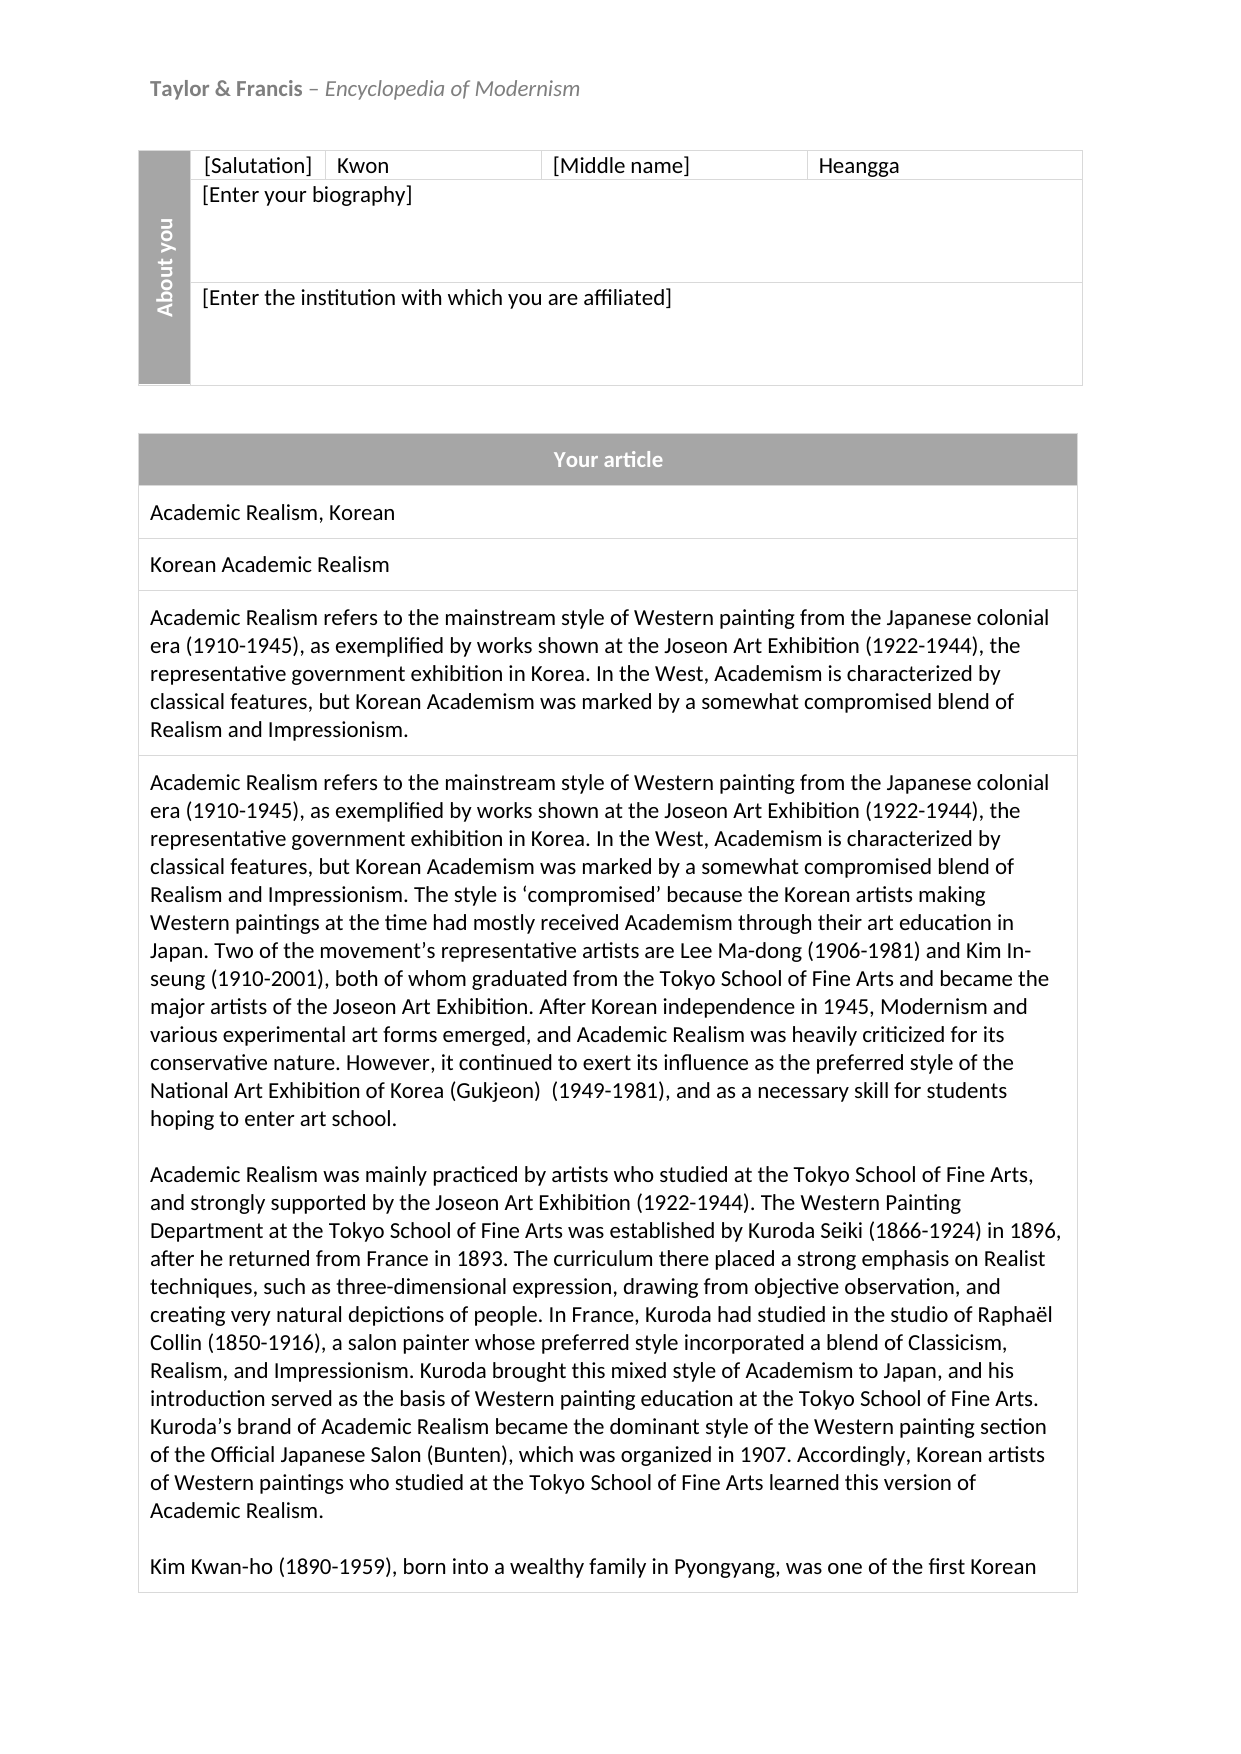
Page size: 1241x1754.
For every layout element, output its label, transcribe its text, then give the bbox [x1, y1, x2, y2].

table_header About you [139, 151, 190, 384]
table_header Your article [139, 434, 1077, 485]
